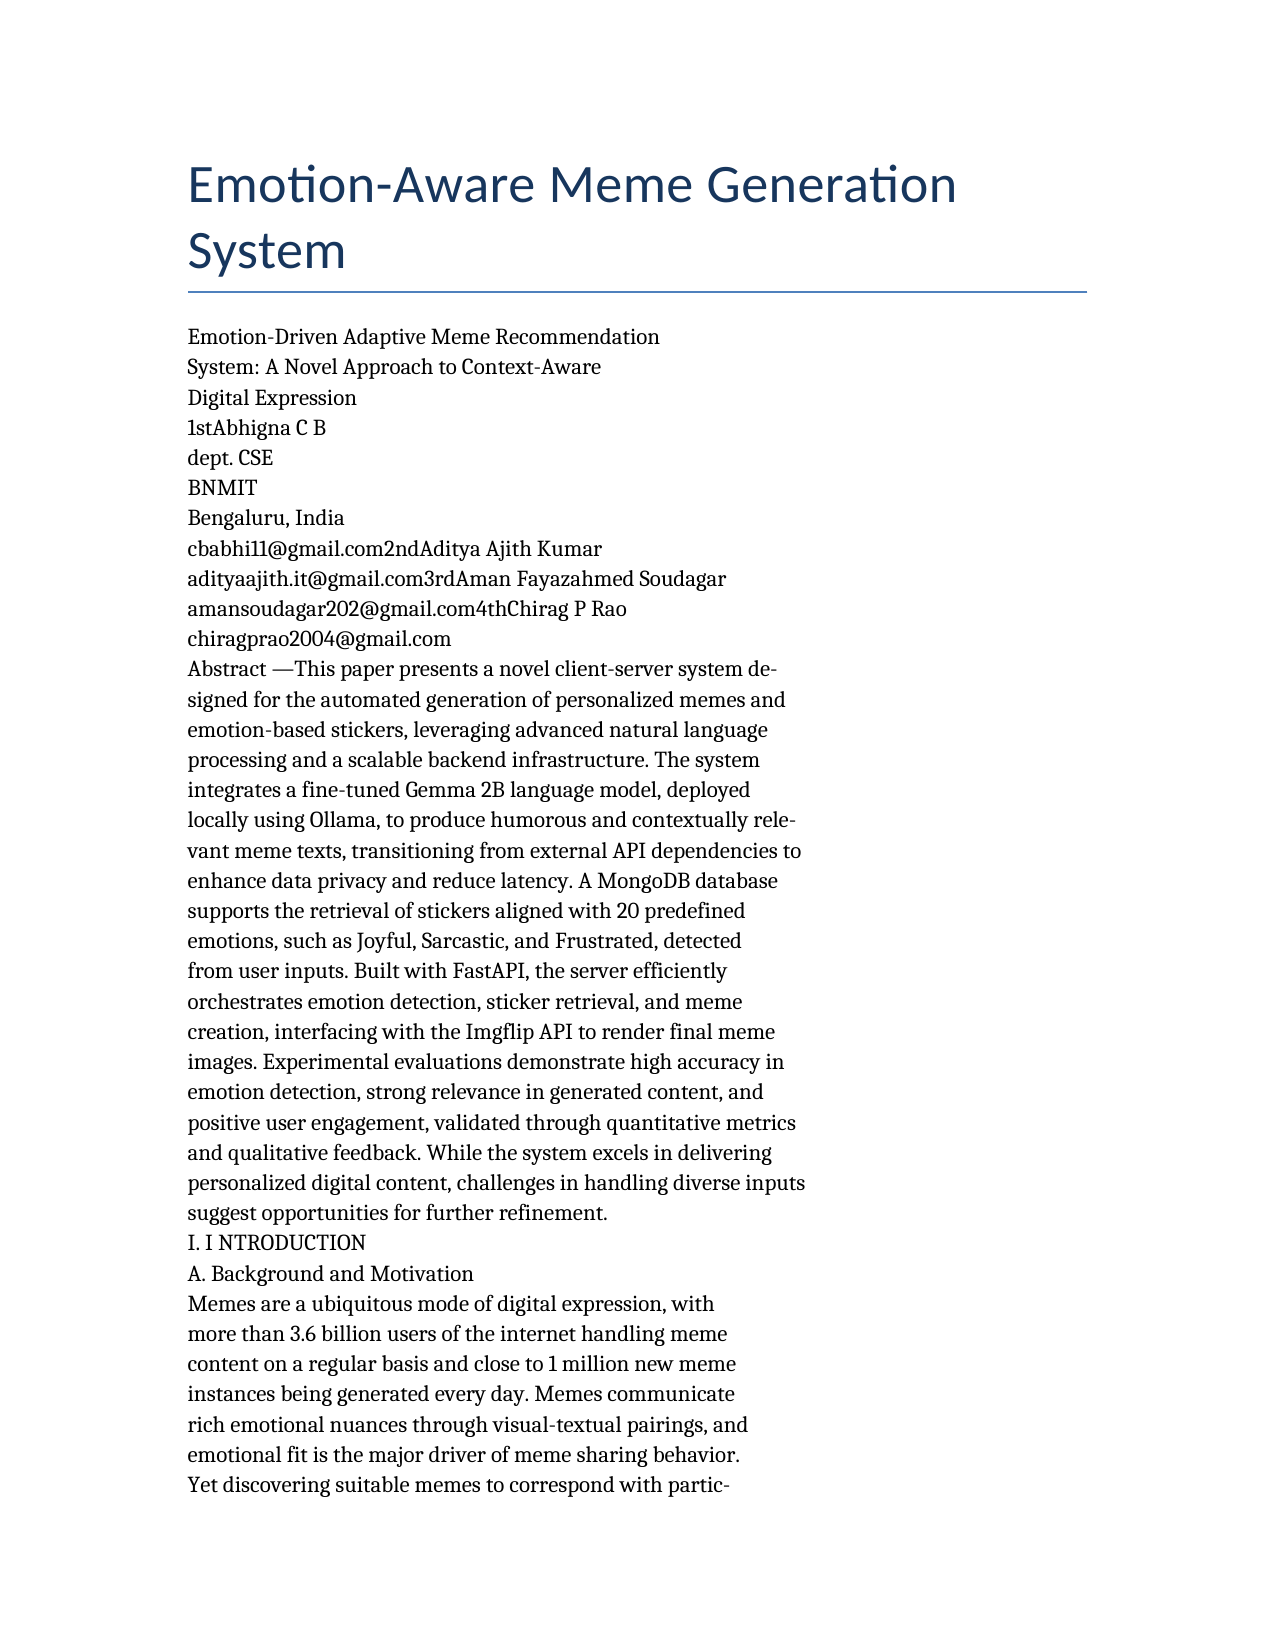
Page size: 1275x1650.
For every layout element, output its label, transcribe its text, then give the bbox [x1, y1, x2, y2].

title Emotion-Aware Meme Generation System [187, 150, 1087, 293]
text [187, 324, 1087, 1498]
